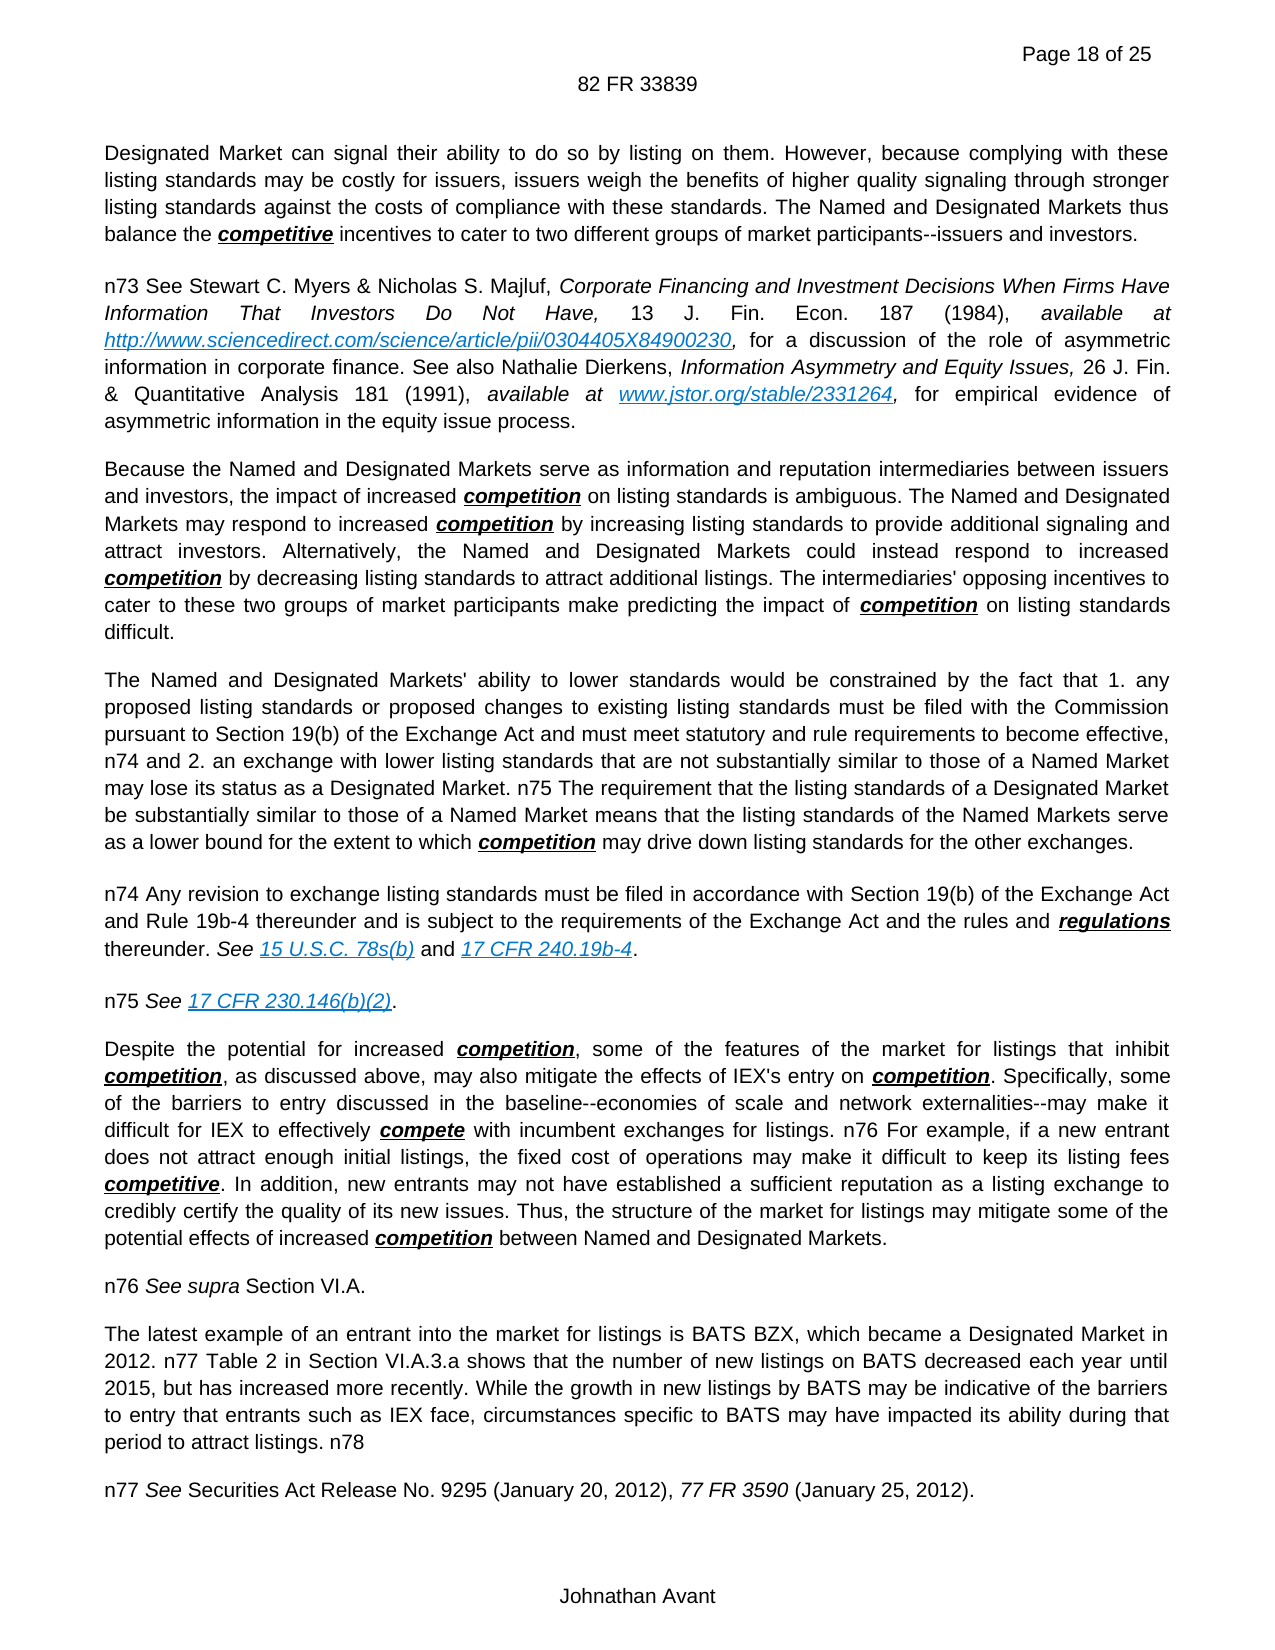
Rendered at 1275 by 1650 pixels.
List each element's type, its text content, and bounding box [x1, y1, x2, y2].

text The Named and Designated Markets' ability to lower standards would be constrained by the fact that 1. any proposed listing standards or proposed changes to existing listing standards must be filed with the Commission pursuant to Section 19(b) of the Exchange Act and must meet statutory and rule requirements to become effective, n74 and 2. an exchange with lower listing standards that are not substantially similar to those of a Named Market may lose its status as a Designated Market. n75 The requirement that the listing standards of a Designated Market be substantially similar to those of a Named Market means that the listing standards of the Named Markets serve as a lower bound for the extent to which competition may drive down listing standards for the other exchanges. [104, 664, 1171, 854]
text n73 See Stewart C. Myers & Nicholas S. Majluf, Corporate Financing and Investment Decisions When Firms Have Information That Investors Do Not Have, 13 J. Fin. Econ. 187 (1984), available at http://www.sciencedirect.com/science/article/pii/0304405X84900230, for a discussion of the role of asymmetric information in corporate finance. See also Nathalie Dierkens, Information Asymmetry and Equity Issues, 26 J. Fin. & Quantitative Analysis 181 (1991), available at www.jstor.org/stable/2331264, for empirical evidence of asymmetric information in the equity issue process. [104, 271, 1171, 433]
text n75 See 17 CFR 230.146(b)(2). [104, 985, 1171, 1012]
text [104, 137, 1171, 246]
text The latest example of an entrant into the market for listings is BATS BZX, which became a Designated Market in 2012. n77 Table 2 in Section VI.A.3.a shows that the number of new listings on BATS decreased each year until 2015, but has increased more recently. While the growth in new listings by BATS may be indicative of the barriers to entry that entrants such as IEX face, circumstances specific to BATS may have impacted its ability during that period to attract listings. n78 [104, 1319, 1171, 1454]
text Because the Named and Designated Markets serve as information and reputation intermediaries between issuers and investors, the impact of increased competition on listing standards is ambiguous. The Named and Designated Markets may respond to increased competition by increasing listing standards to provide additional signaling and attract investors. Alternatively, the Named and Designated Markets could instead respond to increased competition by decreasing listing standards to attract additional listings. The intermediaries' opposing incentives to cater to these two groups of market participants make predicting the impact of competition on listing standards difficult. [104, 454, 1171, 644]
text n74 Any revision to exchange listing standards must be filed in accordance with Section 19(b) of the Exchange Act and Rule 19b-4 thereunder and is subject to the requirements of the Exchange Act and the rules and regulations thereunder. See 15 U.S.C. 78s(b) and 17 CFR 240.19b-4. [104, 879, 1171, 960]
text n76 See supra Section VI.A. [104, 1271, 1171, 1298]
text n77 See Securities Act Release No. 9295 (January 20, 2012), 77 FR 3590 (January 25, 2012). [104, 1475, 1171, 1502]
text Despite the potential for increased competition, some of the features of the market for listings that inhibit competition, as discussed above, may also mitigate the effects of IEX's entry on competition. Specifically, some of the barriers to entry discussed in the baseline--economies of scale and network externalities--may make it difficult for IEX to effectively compete with incumbent exchanges for listings. n76 For example, if a new entrant does not attract enough initial listings, the fixed cost of operations may make it difficult to keep its listing fees competitive. In addition, new entrants may not have established a sufficient reputation as a listing exchange to credibly certify the quality of its new issues. Thus, the structure of the market for listings may mitigate some of the potential effects of increased competition between Named and Designated Markets. [104, 1033, 1171, 1250]
